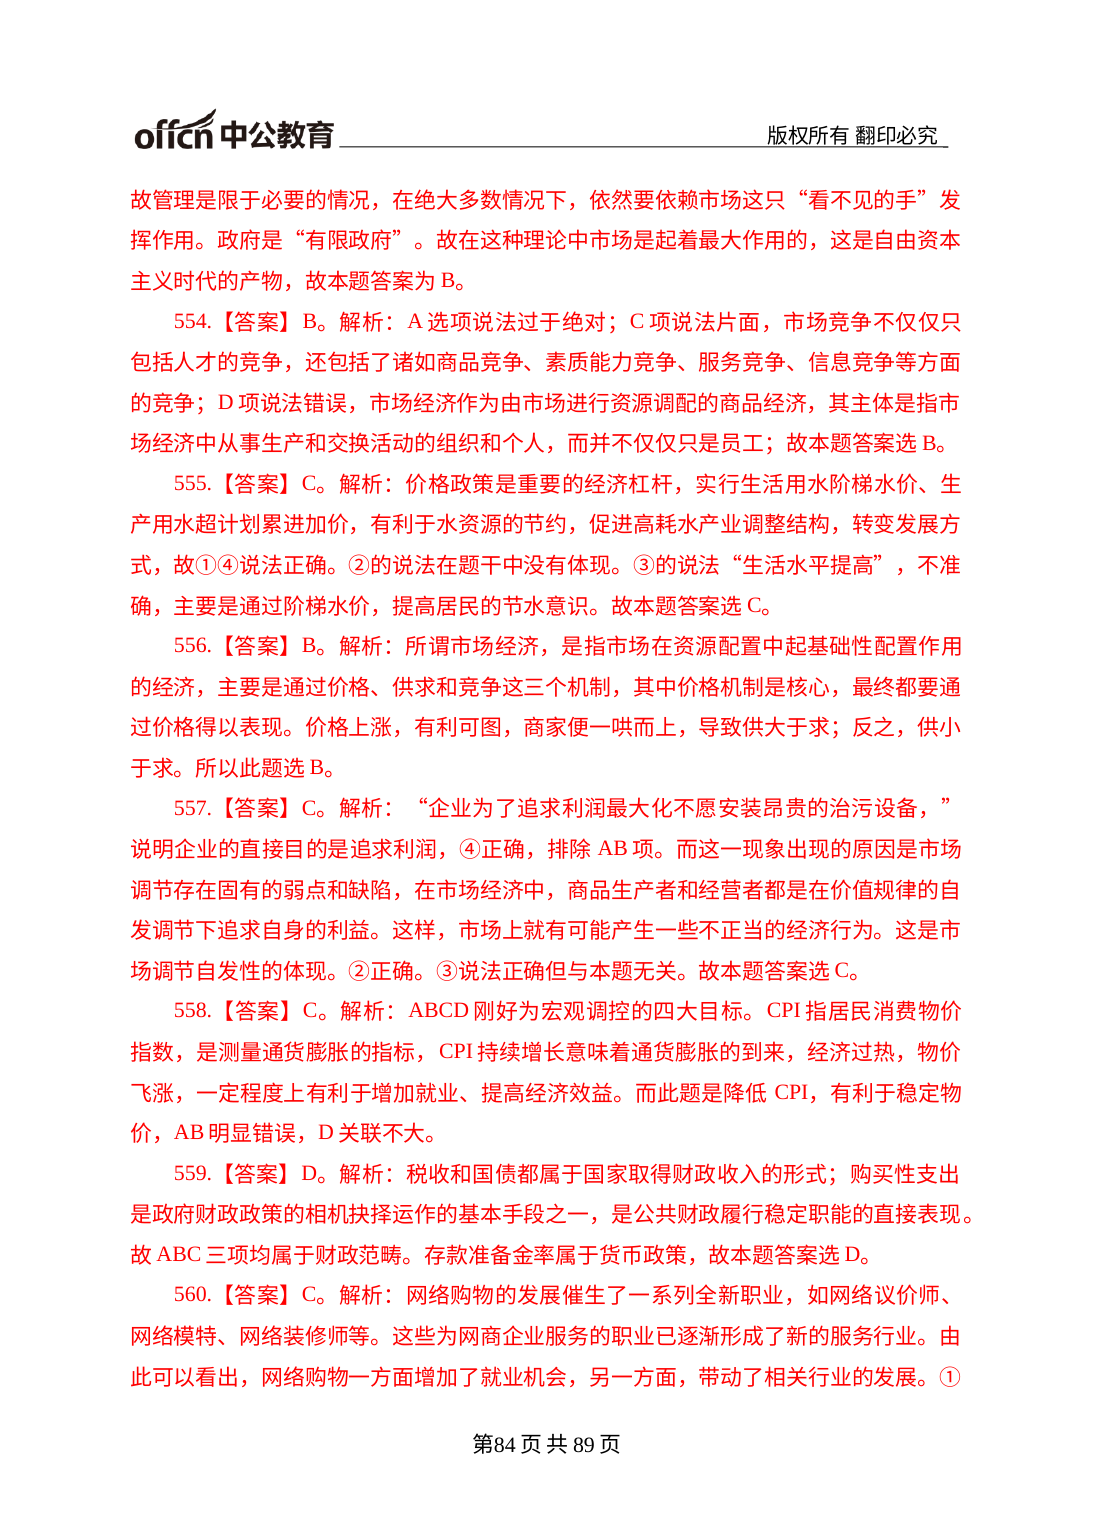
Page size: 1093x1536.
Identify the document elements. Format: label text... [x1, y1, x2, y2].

text 555.【答案】C。解析：价格政策是重要的经济杠杆，实行生活用水阶梯水价、生产用水超计划累进加价，有利于水资源的节约，促进高耗水产业调整结构，转变发展方式，故①④说法正确。②的说法在题干中没有体现。③的说法“生活水平提高”，不准确，主要是通过阶梯水价，提高居民的节水意识。故本题答案选C。 [130, 466, 963, 621]
text 558.【答案】C。解析：ABCD刚好为宏观调控的四大目标。CPI指居民消费物价指数，是测量通货膨胀的指标，CPI持续增长意味着通货膨胀的到来，经济过热，物价飞涨，一定程度上有利于增加就业、提高经济效益。而此题是降低CPI，有利于稳定物价，AB明显错误，D关联不大。 [130, 994, 963, 1148]
text 560.【答案】C。解析：网络购物的发展催生了一系列全新职业，如网络议价师、网络模特、网络装修师等。这些为网商企业服务的职业已逐渐形成了新的服务行业。由此可以看出，网络购物一方面增加了就业机会，另一方面，带动了相关行业的发展。①③正确，②④与网络购物没有必然关系。故本题答案选C。 [130, 1278, 963, 1392]
text 557.【答案】C。解析：“企业为了追求利润最大化不愿安装昂贵的治污设备，”说明企业的直接目的是追求利润，④正确，排除AB项。而这一现象出现的原因是市场调节存在固有的弱点和缺陷，在市场经济中，商品生产者和经营者都是在价值规律的自发调节下追求自身的利益。这样，市场上就有可能产生一些不正当的经济行为。这是市场调节自发性的体现。②正确。③说法正确但与本题无关。故本题答案选C。 [130, 791, 963, 986]
text 554.【答案】B。解析：A选项说法过于绝对；C项说法片面，市场竞争不仅仅只包括人才的竞争，还包括了诸如商品竞争、素质能力竞争、服务竞争、信息竞争等方面的竞争；D项说法错误，市场经济作为由市场进行资源调配的商品经济，其主体是指市场经济中从事生产和交换活动的组织和个人，而并不仅仅只是员工；故本题答案选B。 [130, 304, 963, 458]
picture [133, 103, 335, 154]
text 559.【答案】D。解析：税收和国债都属于国家取得财政收入的形式；购买性支出是政府财政政策的相机抉择运作的基本手段之一，是公共财政履行稳定职能的直接表现。故ABC三项均属于财政范畴。存款准备金率属于货币政策，故本题答案选D。 [130, 1156, 963, 1270]
text 556.【答案】B。解析：所谓市场经济，是指市场在资源配置中起基础性配置作用的经济，主要是通过价格、供求和竞争这三个机制，其中价格机制是核心，最终都要通过价格得以表现。价格上涨，有利可图，商家便一哄而上，导致供大于求；反之，供小于求。所以此题选B。 [130, 629, 963, 783]
text 553.【答案】B。解析：政府的“守夜人”作用，只要求政府在该出面管理时出面，故管理是限于必要的情况，在绝大多数情况下，依然要依赖市场这只“看不见的手”发挥作用。政府是“有限政府”。故在这种理论中市场是起着最大作用的，这是自由资本主义时代的产物，故本题答案为B。 [130, 182, 963, 296]
